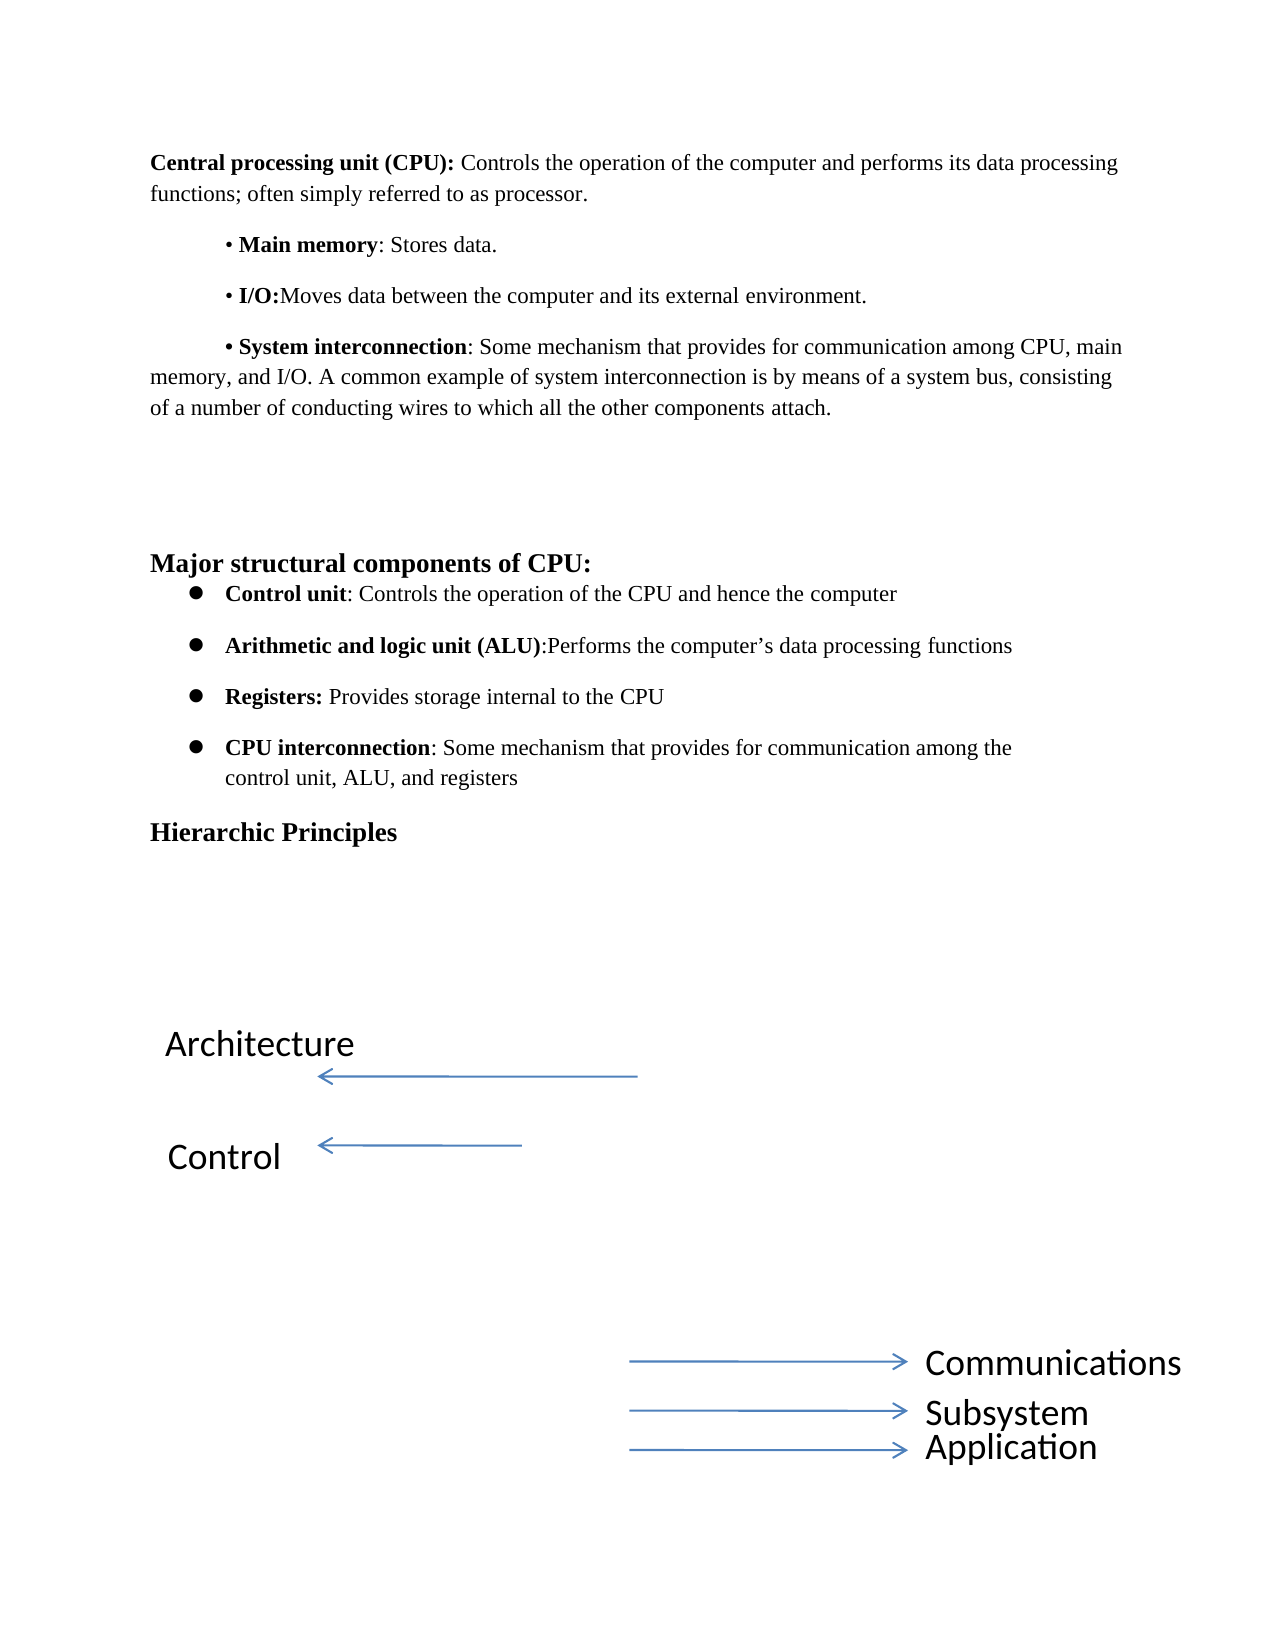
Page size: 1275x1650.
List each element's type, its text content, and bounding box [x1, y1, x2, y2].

list Arithmetic and logic unit (ALU):Performs the computer’s data processing functions [187, 632, 1192, 658]
list CPU interconnection: Some mechanism that provides for communication among the control unit, ALU, and registers [187, 734, 1083, 791]
subtitle Hierarchic Principles [150, 816, 1192, 847]
list Control unit: Controls the operation of the CPU and hence the computer [187, 580, 1192, 607]
list Main memory: Stores data. [225, 231, 1192, 257]
subtitle Major structural components of CPU: [150, 547, 1192, 579]
text Architecture Control [165, 1019, 411, 1179]
text Central processing unit (CPU): Controls the operation of the computer and performs its data processing functions; often simply referred to as processor. [150, 149, 1121, 206]
text Subsystem Application [925, 1396, 1124, 1469]
list Registers: Provides storage internal to the CPU [187, 683, 1192, 709]
list I/O:Moves data between the computer and its external environment. [225, 282, 1192, 308]
text Communications [925, 1339, 1192, 1385]
list System interconnection: Some mechanism that provides for communication among CPU, main memory, and I/O. A common example of system interconnection is by means of a system bus, consisting of a number of conducting wires to which all the other components attach. [150, 333, 1123, 420]
